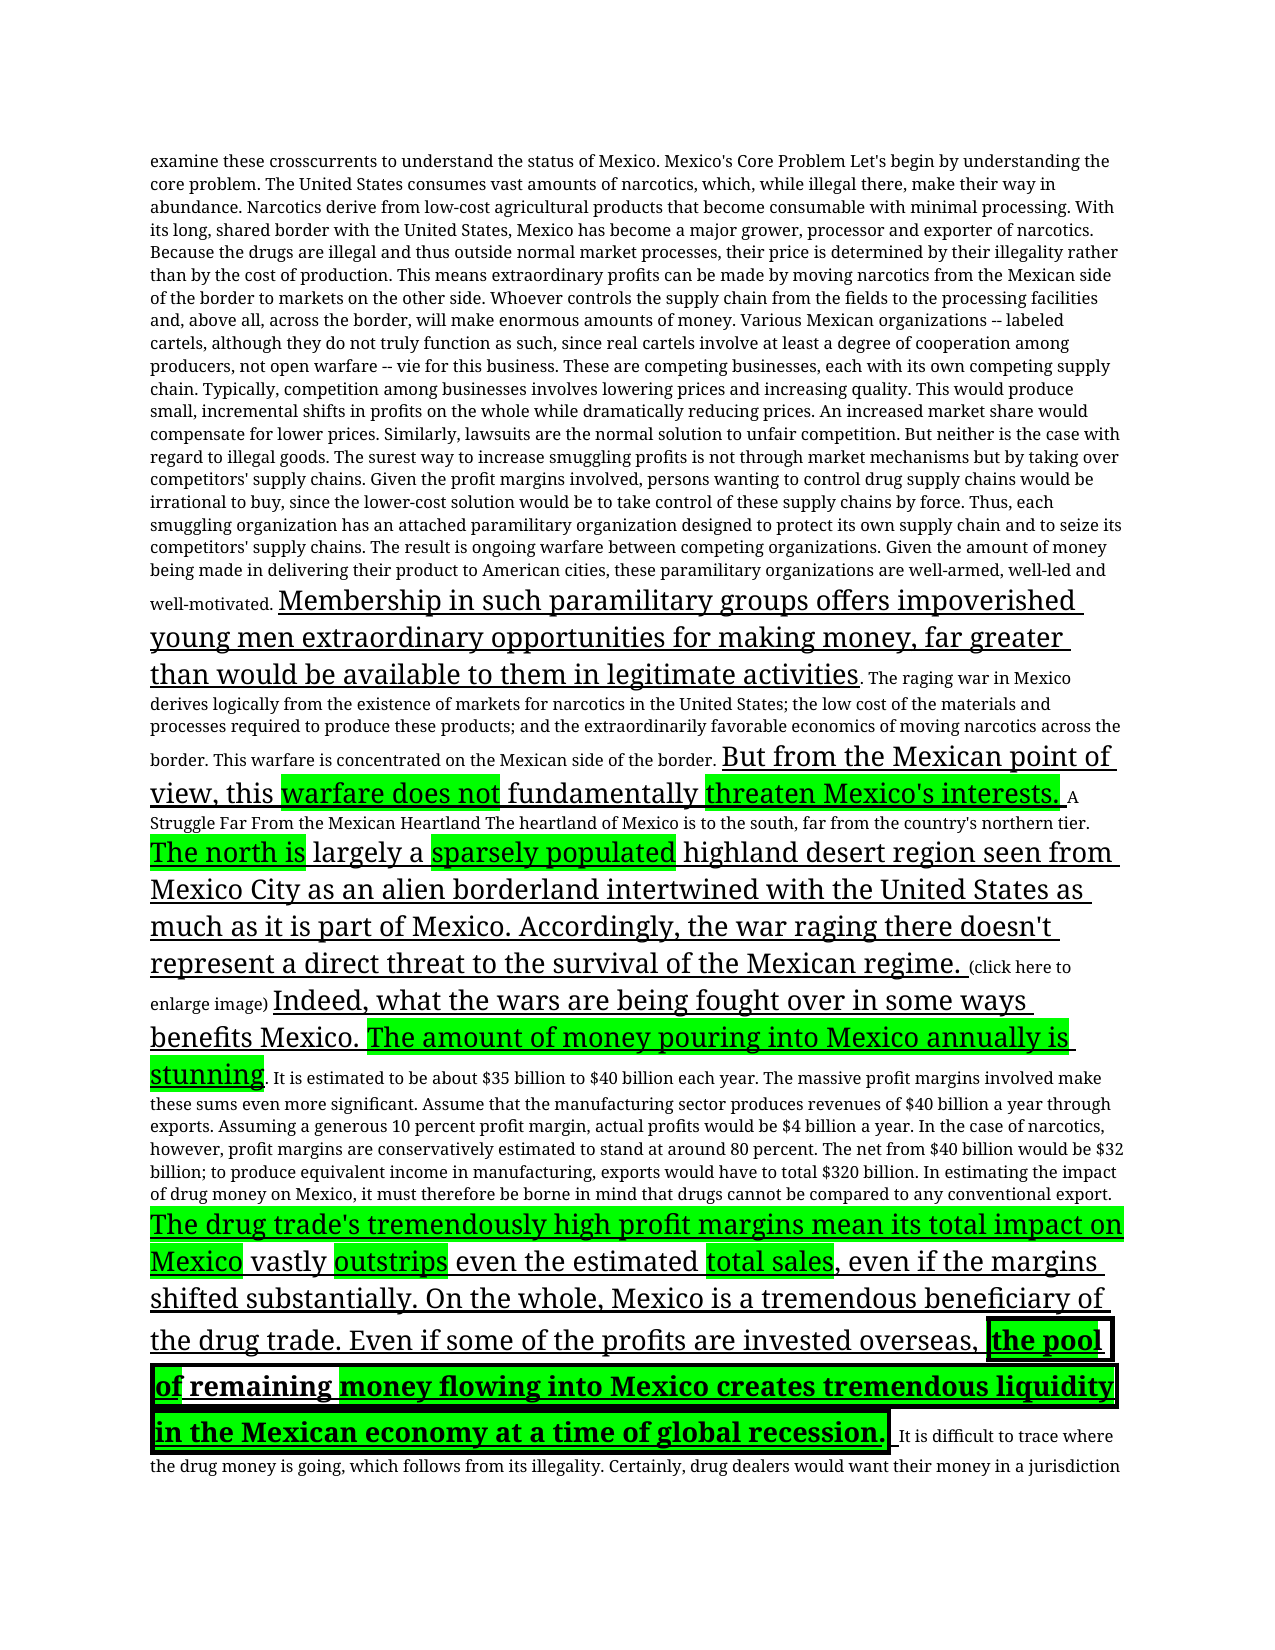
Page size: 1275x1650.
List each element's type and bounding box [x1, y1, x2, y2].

text [150, 150, 1125, 1478]
